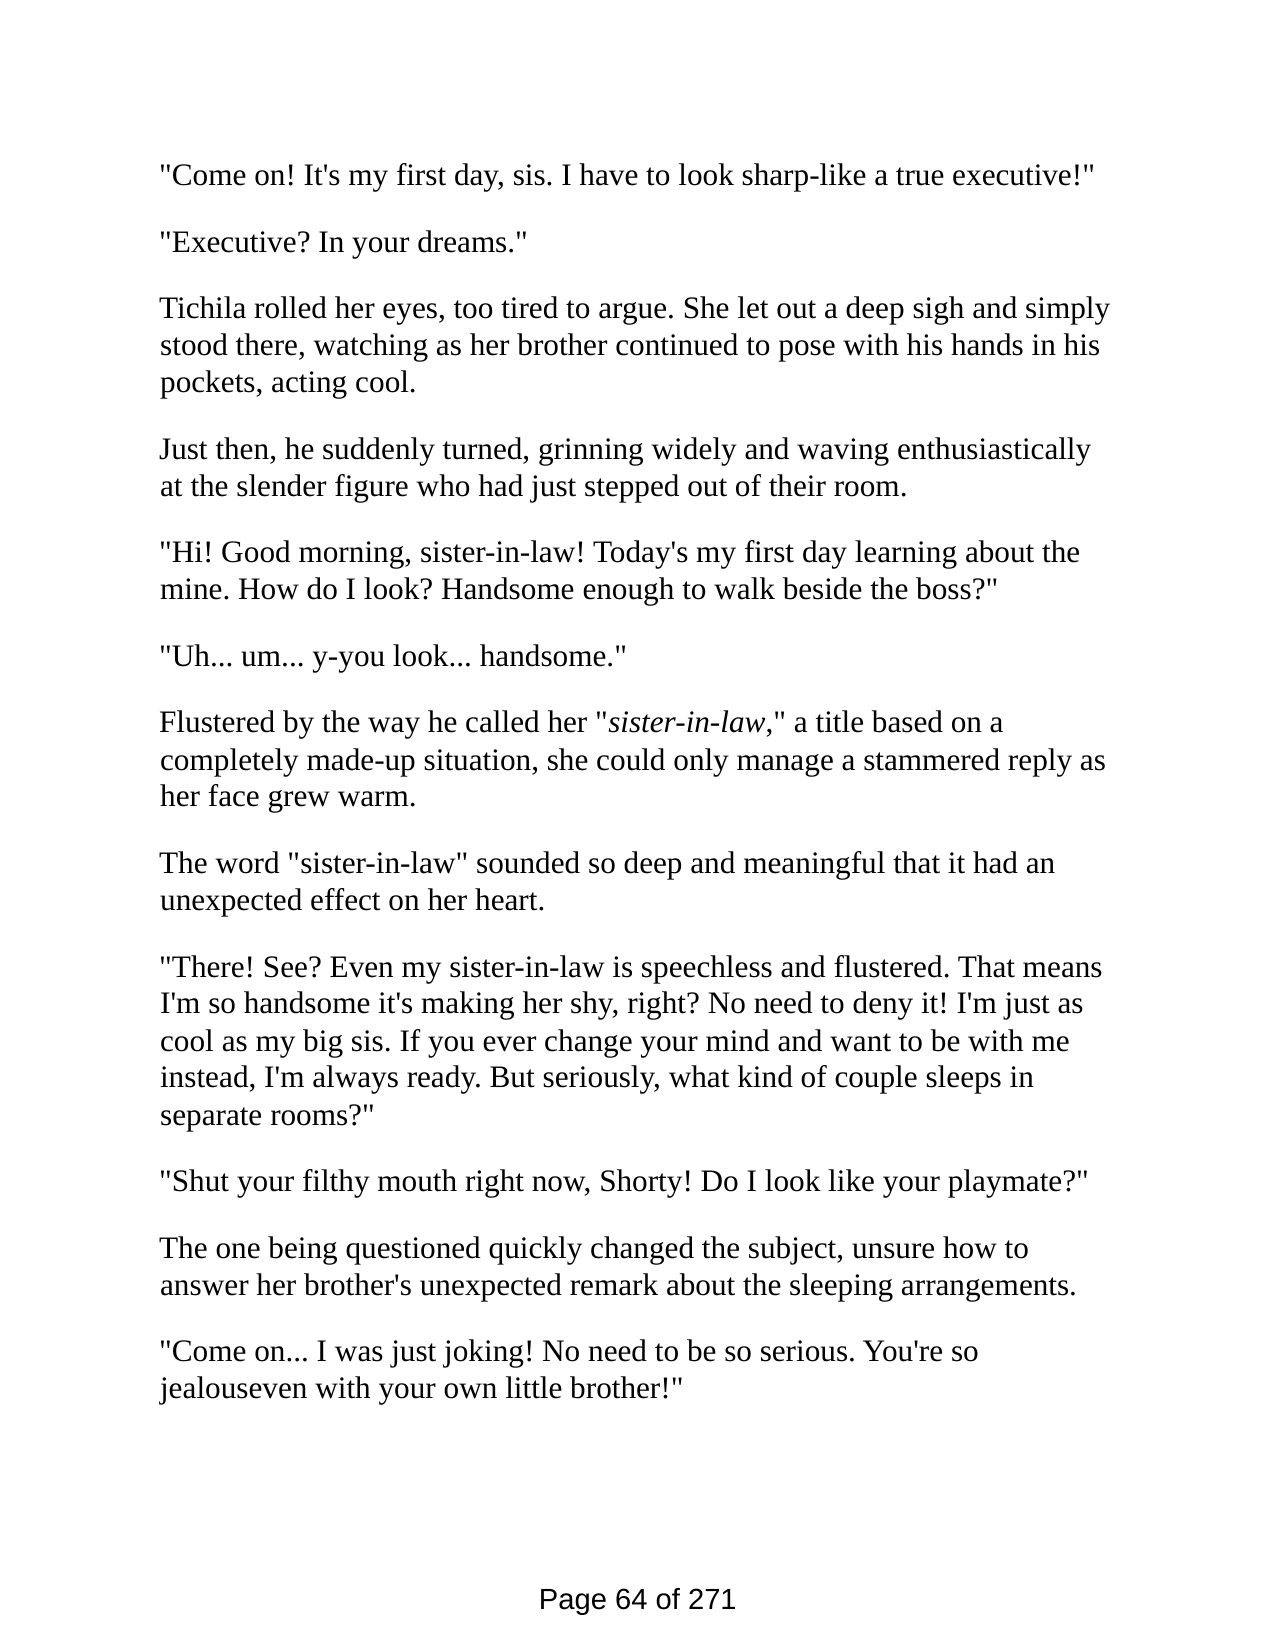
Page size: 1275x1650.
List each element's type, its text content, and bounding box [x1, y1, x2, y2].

text Tichila rolled her eyes, too tired to argue. She let out a deep sigh and simply stood there, watching as her brother continued to pose with his hands in his pockets, acting cool. [159, 289, 1113, 399]
text The word "sister-in-law" sounded so deep and meaningful that it had an unexpected effect on her heart. [159, 844, 1113, 917]
text Flustered by the way he called her "sister-in-law," a title based on a completely made-up situation, she could only manage a stammered reply as her face grew warm. [159, 704, 1113, 814]
text "There! See? Even my sister-in-law is speechless and flustered. That means I'm so handsome it's making her shy, right? No need to deny it! I'm just as cool as my big sis. If you ever change your mind and want to be with me instead, I'm always ready. But seriously, what kind of couple sleeps in separate rooms?" [159, 948, 1113, 1132]
text "Come on... I was just joking! No need to be so serious. You're so jealouseven with your own little brother!" [159, 1332, 1113, 1405]
text The one being questioned quickly changed the subject, unsure how to answer her brother's unexpected remark about the sleeping arrangements. [159, 1229, 1113, 1302]
text "Shut your filthy mouth right now, Shorty! Do I look like your playmate?" [159, 1162, 1113, 1198]
text Just then, he suddenly turned, grinning widely and waving enthusiastically at the slender figure who had just stepped out of their room. [159, 430, 1113, 503]
text "Executive? In your dreams." [159, 223, 1113, 259]
text "Uh... um... y-you look... handsome." [159, 637, 1113, 673]
text "Come on! It's my first day, sis. I have to look sharp-like a true executive!" [160, 156, 1114, 192]
text "Hi! Good morning, sister-in-law! Today's my first day learning about the mine. How do I look? Handsome enough to walk beside the boss?" [159, 534, 1113, 607]
